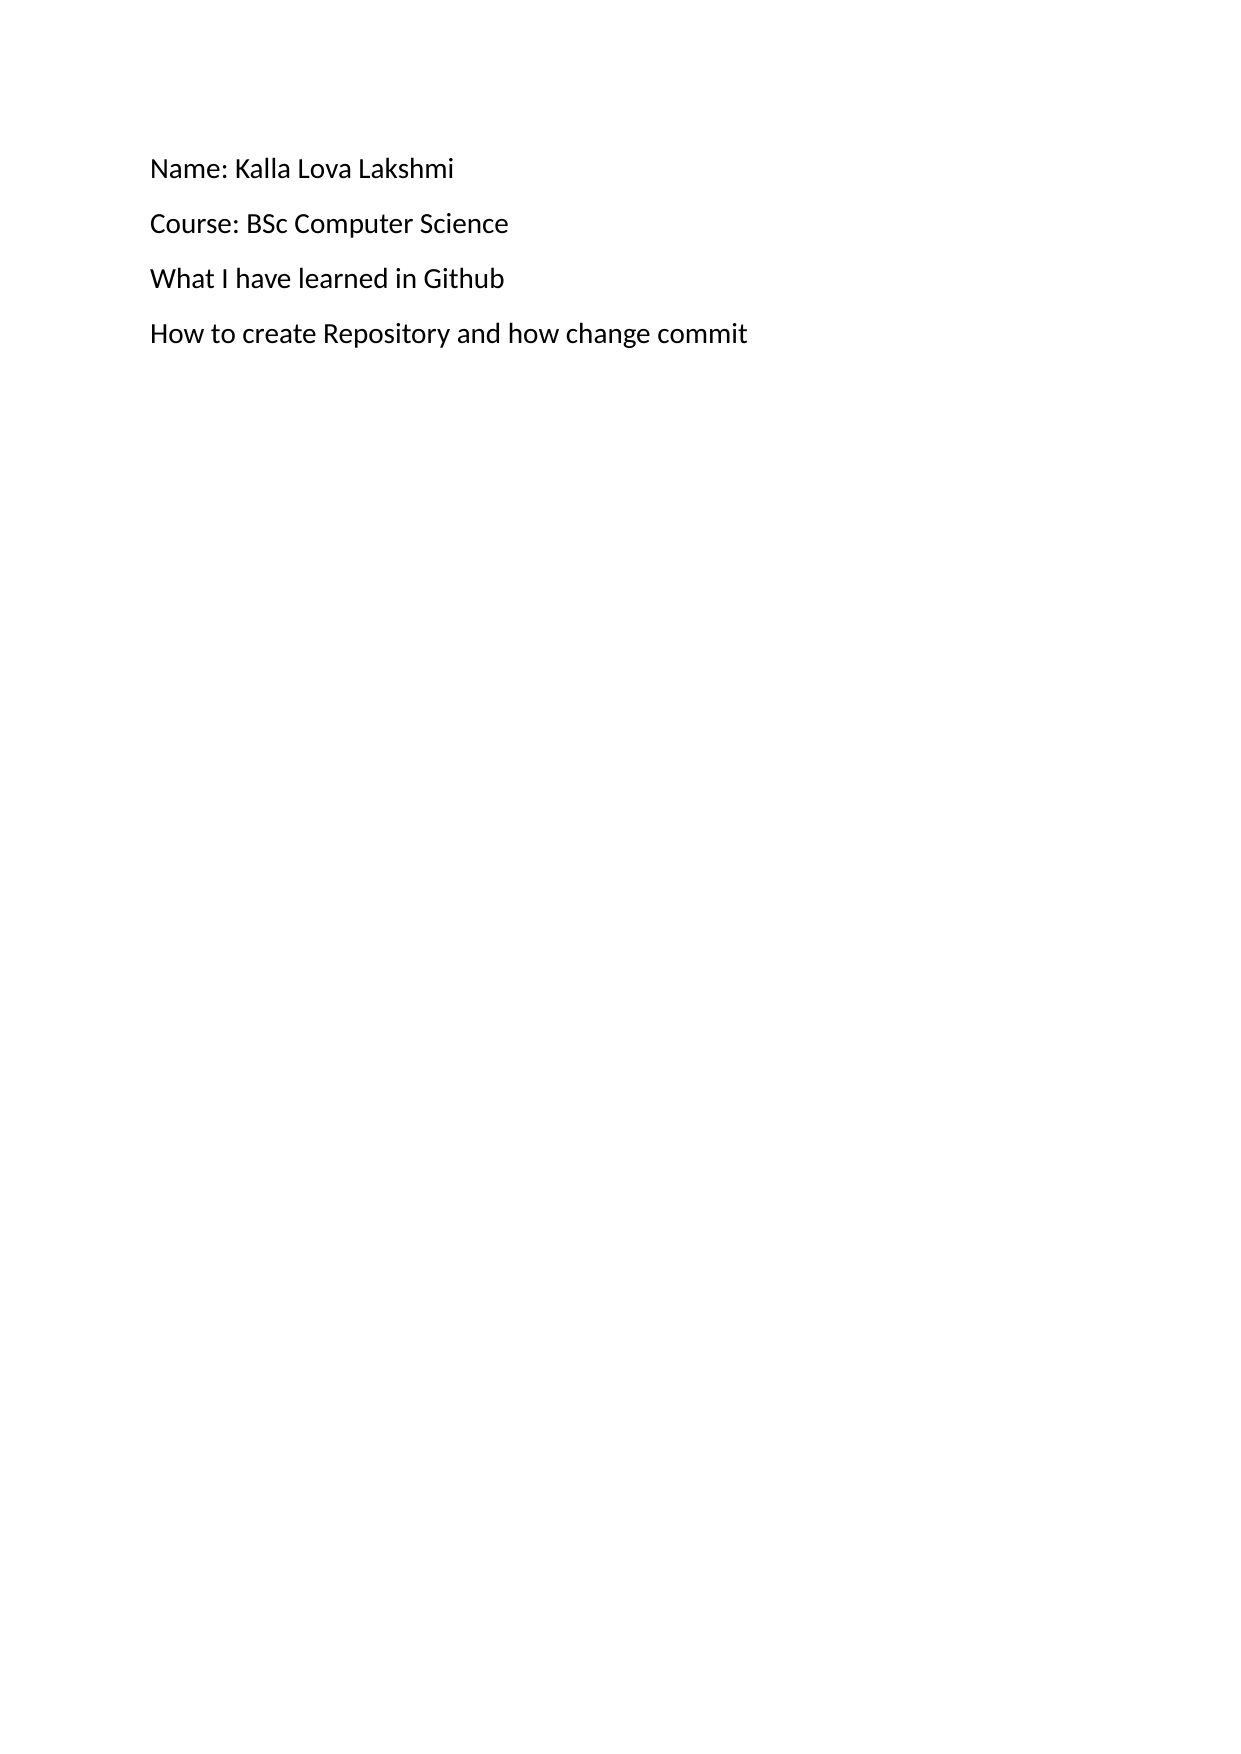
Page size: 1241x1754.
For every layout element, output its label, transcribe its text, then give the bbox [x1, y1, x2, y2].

text What I have learned in Github [150, 260, 1090, 296]
text Course: BSc Computer Science [150, 205, 1090, 241]
text Name: Kalla Lova Lakshmi [150, 150, 1090, 186]
text How to create Repository and how change commit [150, 315, 1090, 351]
